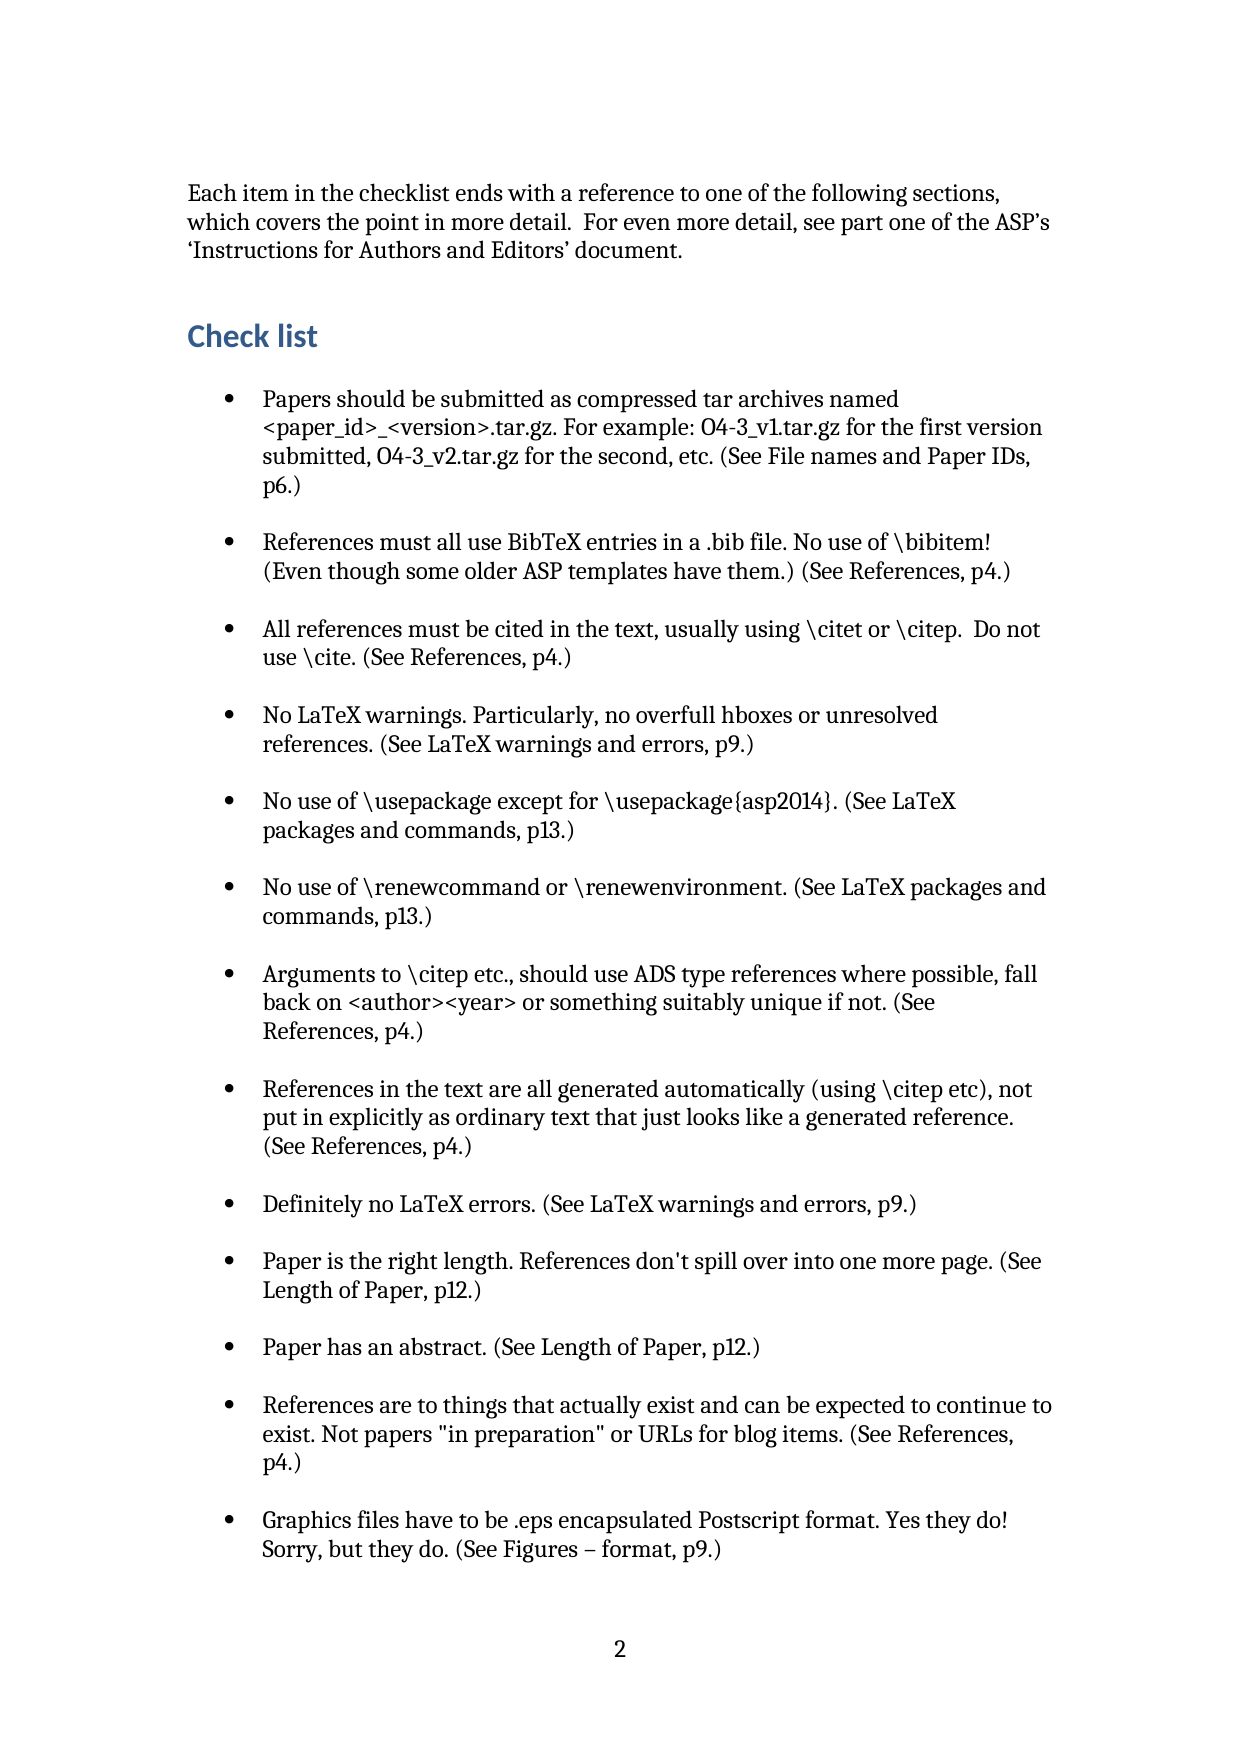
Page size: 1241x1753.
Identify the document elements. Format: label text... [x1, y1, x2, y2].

text Each item in the checklist ends with a reference to one of the following sections, which covers the point in more detail. For even more detail, see part one of the ASP’s ‘Instructions for Authors and Editors’ document. [187, 179, 1053, 265]
list Paper is the right length. References don't spill over into one more page. (See Length of Paper, p12.) [225, 1247, 1053, 1304]
list References are to things that actually exist and can be expected to continue to exist. Not papers "in preparation" or URLs for blog items. (See References, p4.) [225, 1391, 1053, 1477]
list References in the text are all generated automatically (using \citep etc), not put in explicitly as ordinary text that just looks like a generated reference. (See References, p4.) [225, 1074, 1053, 1161]
subtitle Check list [187, 315, 1053, 356]
list Paper has an abstract. (See Length of Paper, p12.) [225, 1333, 1053, 1362]
list No LaTeX warnings. Particularly, no overfull hboxes or unresolved references. (See LaTeX warnings and errors, p9.) [225, 701, 1053, 758]
list No use of \renewcommand or \renewenvironment. (See LaTeX packages and commands, p13.) [225, 873, 1053, 931]
list No use of \usepackage except for \usepackage{asp2014}. (See LaTeX packages and commands, p13.) [225, 787, 1053, 844]
list All references must be cited in the text, usually using \citet or \citep. Do not use \cite. (See References, p4.) [225, 614, 1053, 672]
list References must all use BibTeX entries in a .bib file. No use of \bibitem! (Even though some older ASP templates have them.) (See References, p4.) [225, 528, 1053, 586]
list Definitely no LaTeX errors. (See LaTeX warnings and errors, p9.) [225, 1189, 1053, 1218]
list Graphics files have to be .eps encapsulated Postscript format. Yes they do! Sorry, but they do. (See Figures – format, p9.) [225, 1506, 1053, 1563]
list Arguments to \citep etc., should use ADS type references where possible, fall back on <author><year> or something suitably unique if not. (See References, p4.) [225, 959, 1053, 1046]
list Papers should be submitted as compressed tar archives named <paper_id>_<version>.tar.gz. For example: O4-3_v1.tar.gz for the first version submitted, O4-3_v2.tar.gz for the second, etc. (See File names and Paper IDs, p6.) [225, 384, 1053, 499]
